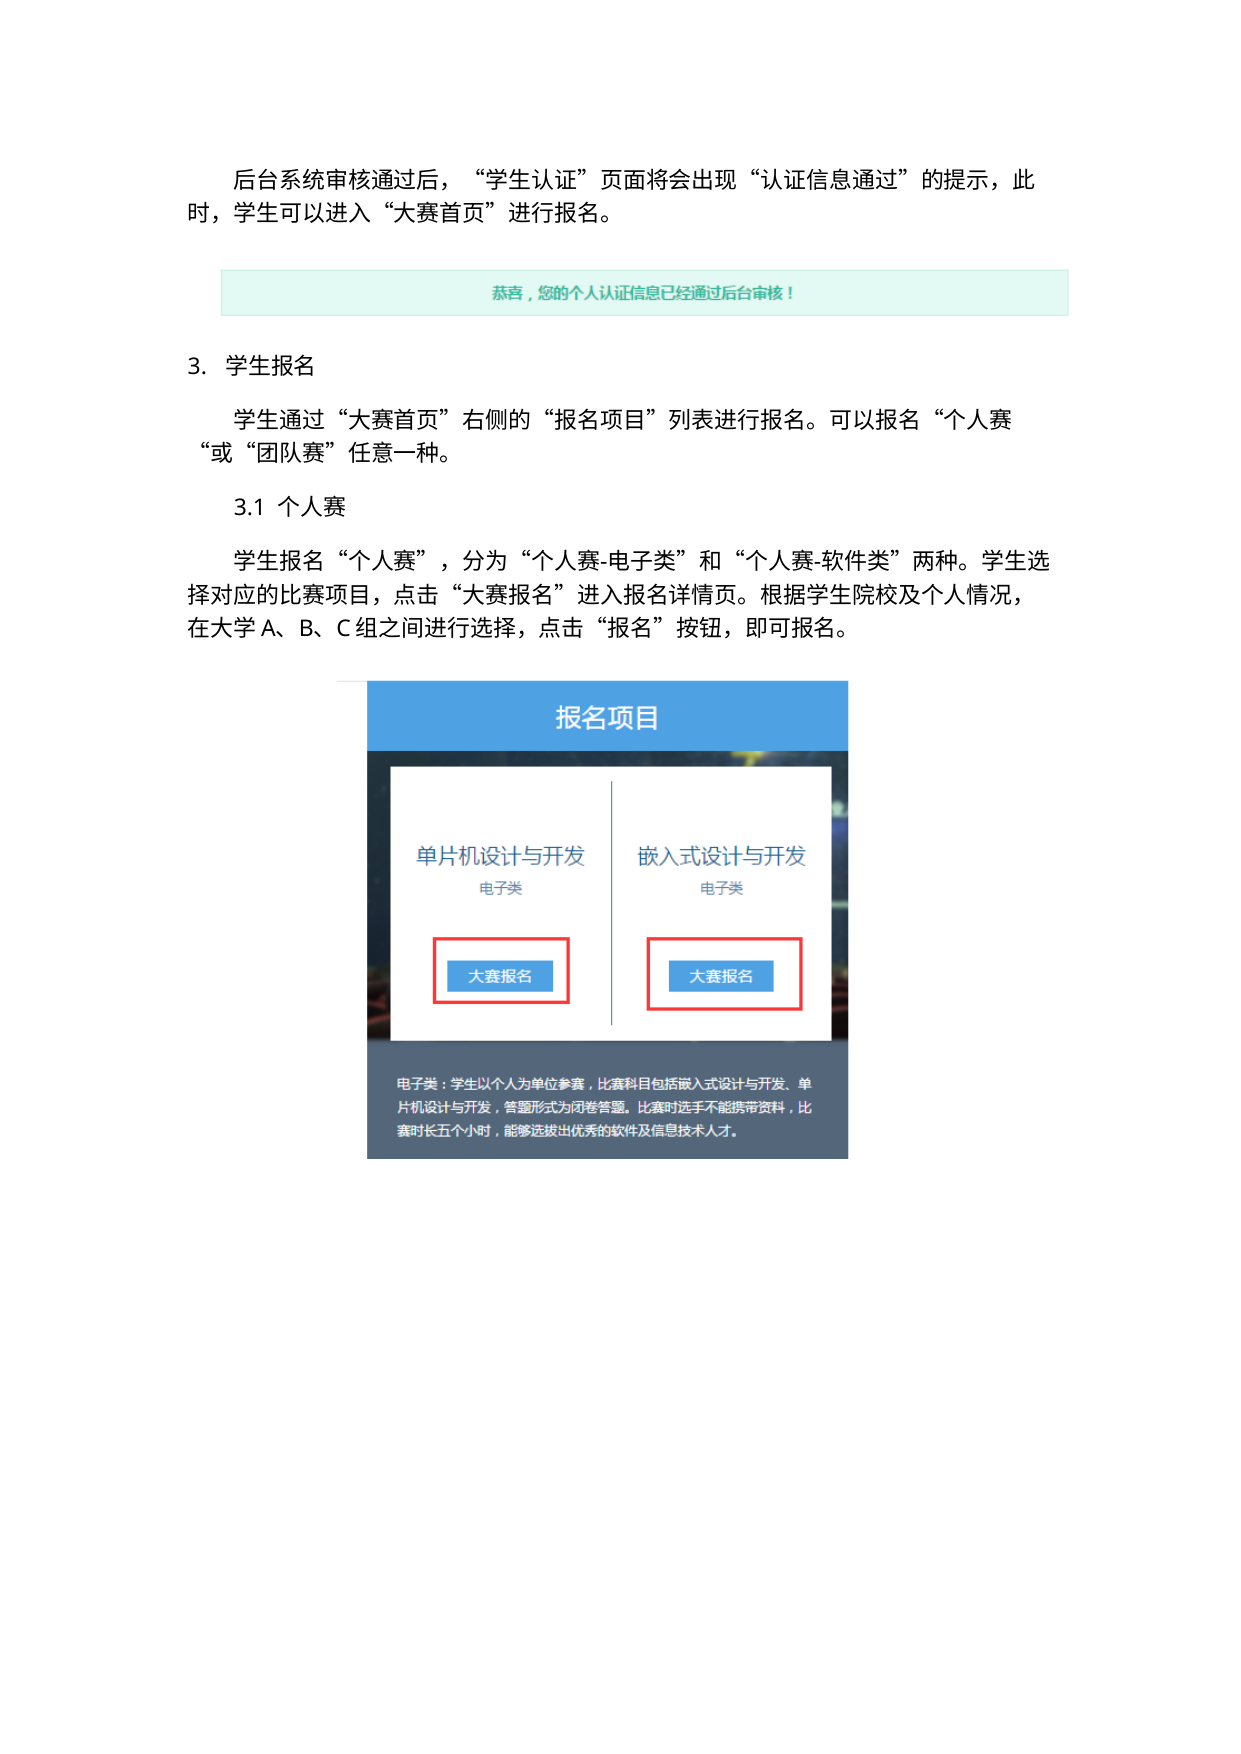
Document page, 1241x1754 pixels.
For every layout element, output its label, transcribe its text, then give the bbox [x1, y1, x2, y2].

list 后台系统审核通过后，“学生认证”页面将会出现“认证信息通过”的提示，此时，学生可以进入“大赛首页”进行报名。 [187, 162, 1053, 228]
list 学生通过“大赛首页”右侧的“报名项目”列表进行报名。可以报名“个人赛“或“团队赛”任意一种。 [187, 402, 1053, 468]
list 个人赛 [233, 489, 1053, 522]
picture [210, 249, 1076, 327]
picture [336, 663, 904, 1159]
list 学生报名“个人赛”，分为“个人赛-电子类”和“个人赛-软件类”两种。学生选择对应的比赛项目，点击“大赛报名”进入报名详情页。根据学生院校及个人情况，在大学A、B、C组之间进行选择，点击“报名”按钮，即可报名。 [187, 543, 1053, 643]
list 学生报名 [187, 348, 1053, 381]
